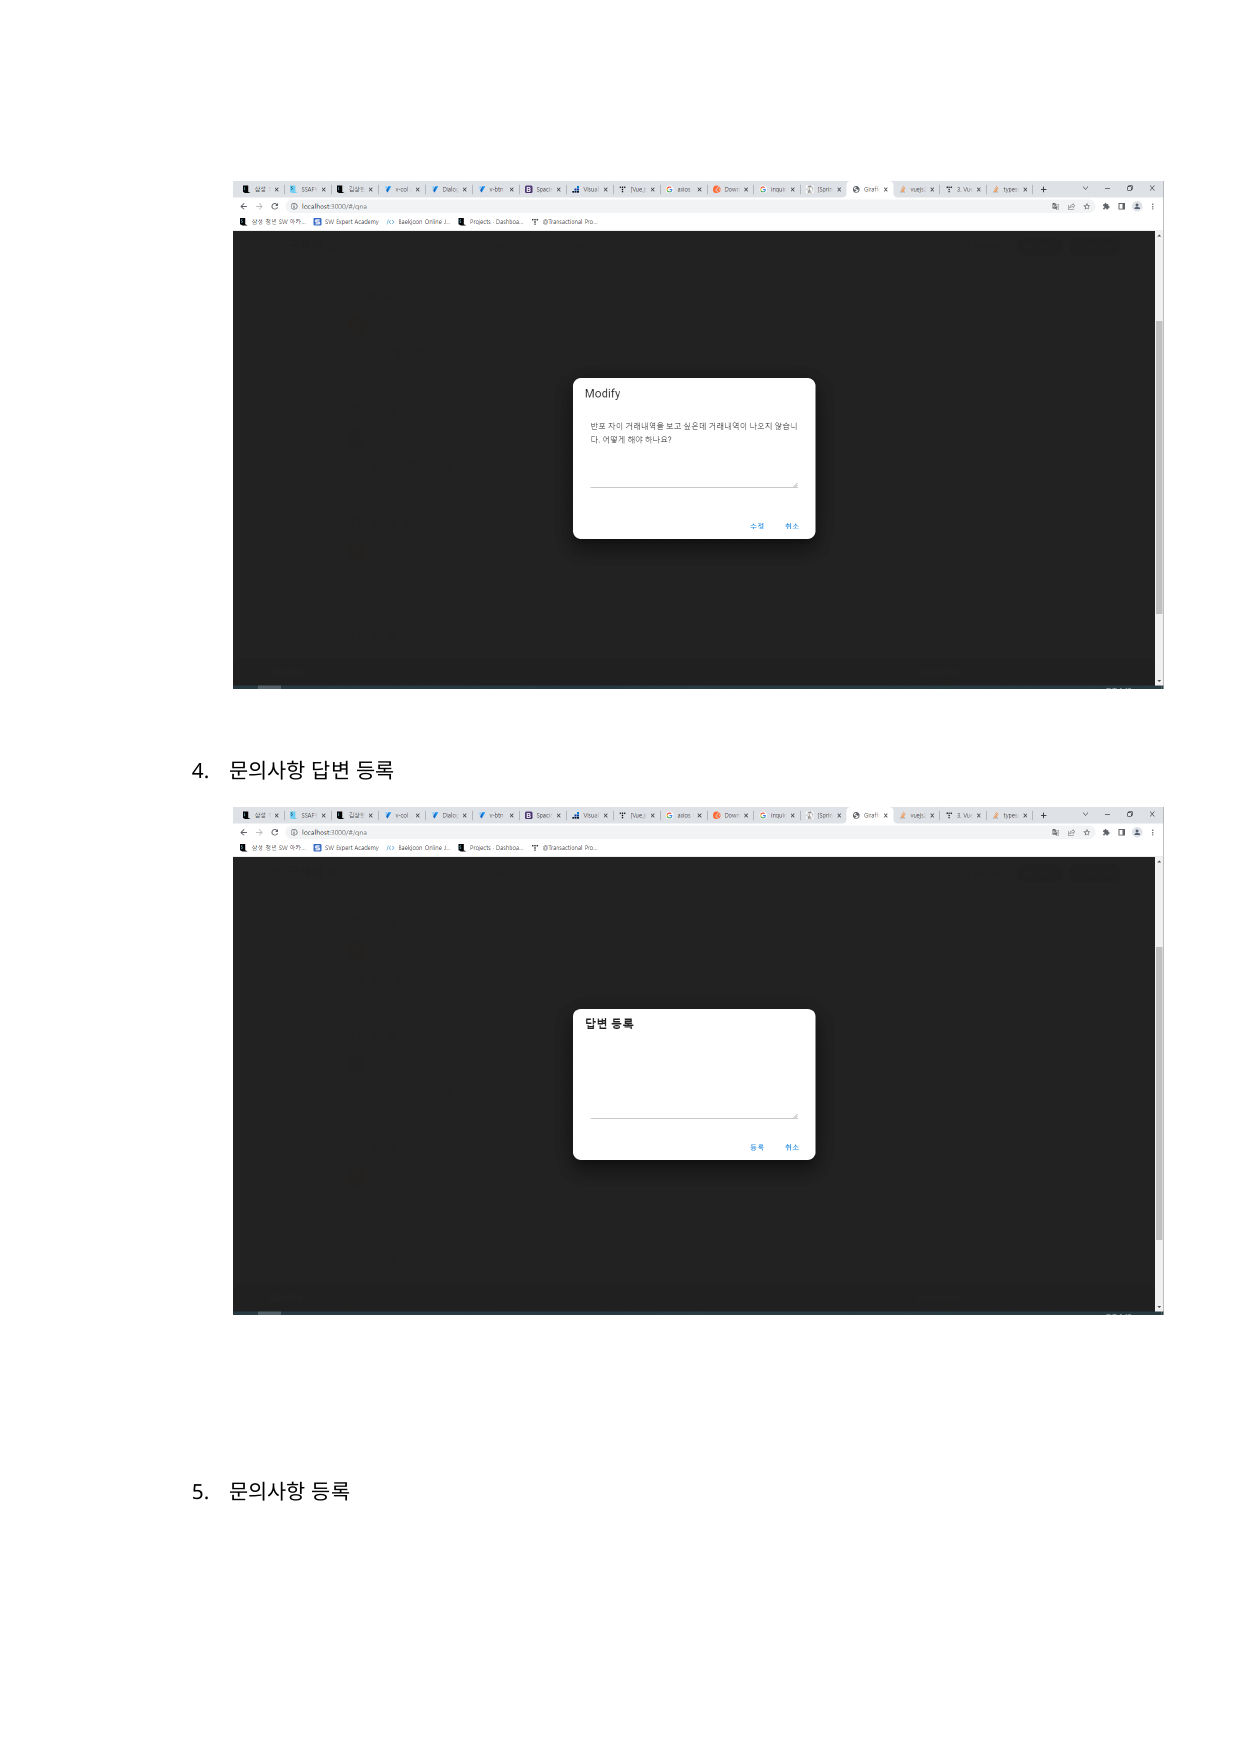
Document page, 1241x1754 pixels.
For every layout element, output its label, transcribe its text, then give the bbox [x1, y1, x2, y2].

list 문의사항 답변 등록 [192, 754, 1090, 785]
list 문의사항 등록 [192, 1476, 1090, 1506]
picture [229, 803, 1167, 1315]
picture [229, 177, 1167, 689]
